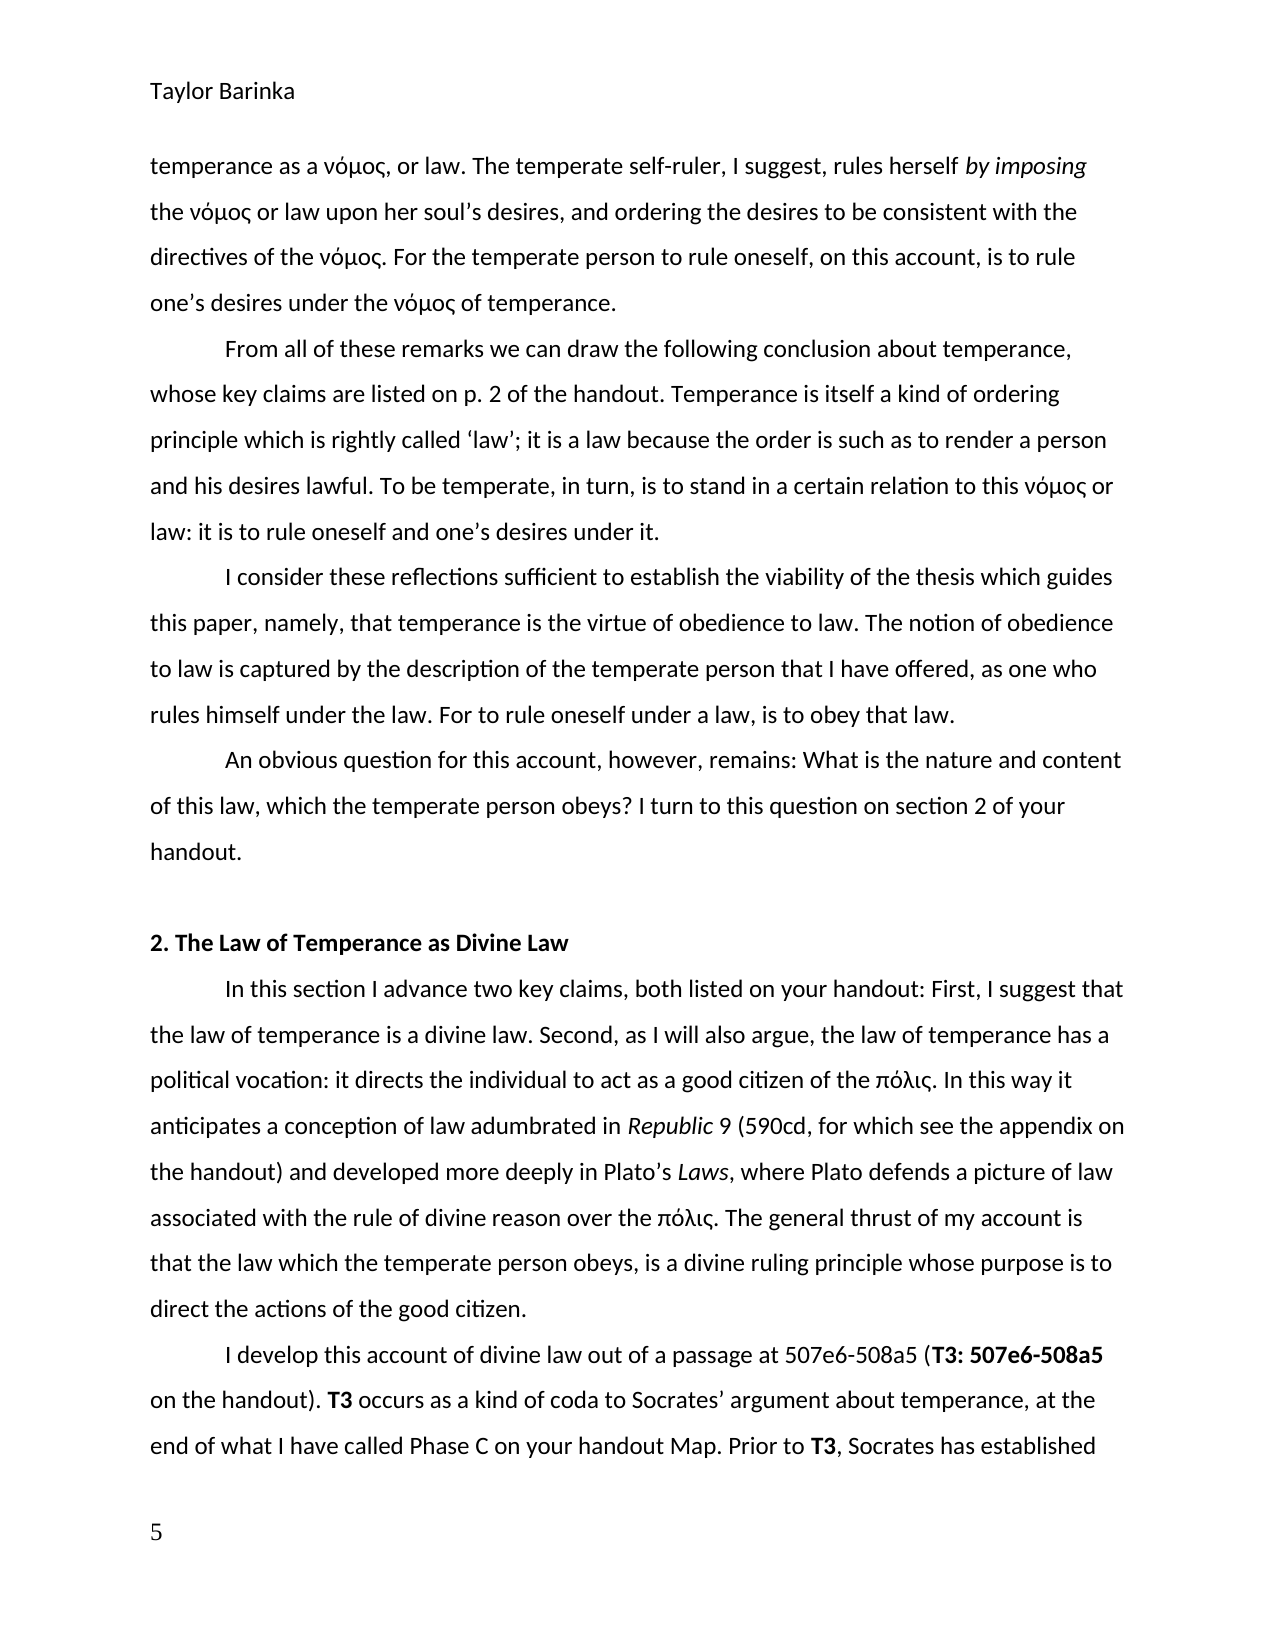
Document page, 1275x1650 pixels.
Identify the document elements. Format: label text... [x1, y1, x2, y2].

text In this section I advance two key claims, both listed on your handout: First, I suggest that the law of temperance is a divine law. Second, as I will also argue, the law of temperance has a political vocation: it directs the individual to act as a good citizen of the πόλις. In this way it anticipates a conception of law adumbrated in Republic 9 (590cd, for which see the appendix on the handout) and developed more deeply in Plato’s Laws, where Plato defends a picture of law associated with the rule of divine reason over the πόλις. The general thrust of my account is that the law which the temperate person obeys, is a divine ruling principle whose purpose is to direct the actions of the good citizen. [150, 973, 1125, 1324]
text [150, 150, 1125, 318]
text An obvious question for this account, however, remains: What is the nature and content of this law, which the temperate person obeys? I turn to this question on section 2 of your handout. [150, 744, 1125, 866]
text From all of these remarks we can draw the following conclusion about temperance, whose key claims are listed on p. 2 of the handout. Temperance is itself a kind of ordering principle which is rightly called ‘law’; it is a law because the order is such as to render a person and his desires lawful. To be temperate, in turn, is to stand in a certain relation to this νόμος or law: it is to rule oneself and one’s desires under it. [150, 333, 1125, 546]
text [150, 1339, 1125, 1461]
text I consider these reflections sufficient to establish the viability of the thesis which guides this paper, namely, that temperance is the virtue of obedience to law. The notion of obedience to law is captured by the description of the temperate person that I have offered, as one who rules himself under the law. For to rule oneself under a law, is to obey that law. [150, 562, 1125, 729]
text 2. The Law of Temperance as Divine Law [150, 927, 1125, 958]
